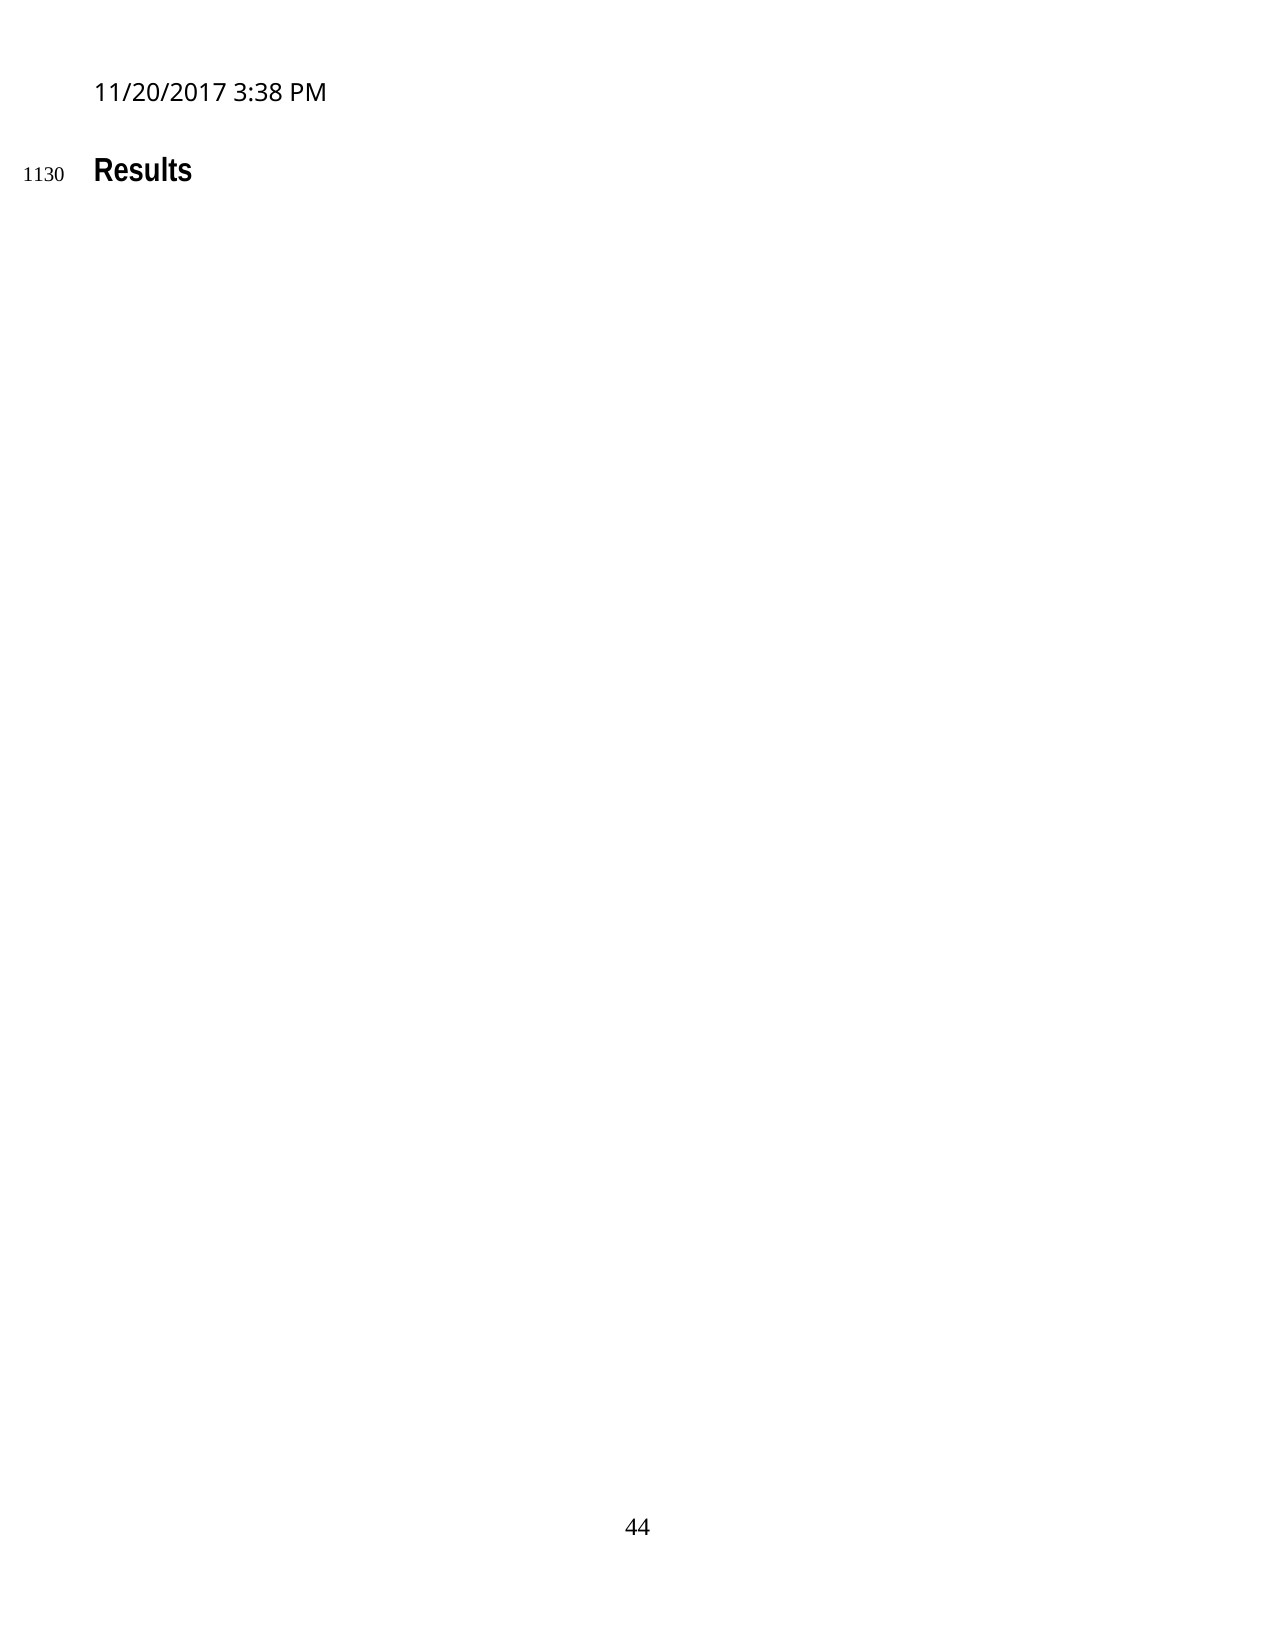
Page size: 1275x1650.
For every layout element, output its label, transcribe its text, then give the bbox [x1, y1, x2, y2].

subtitle Results [94, 150, 1181, 188]
